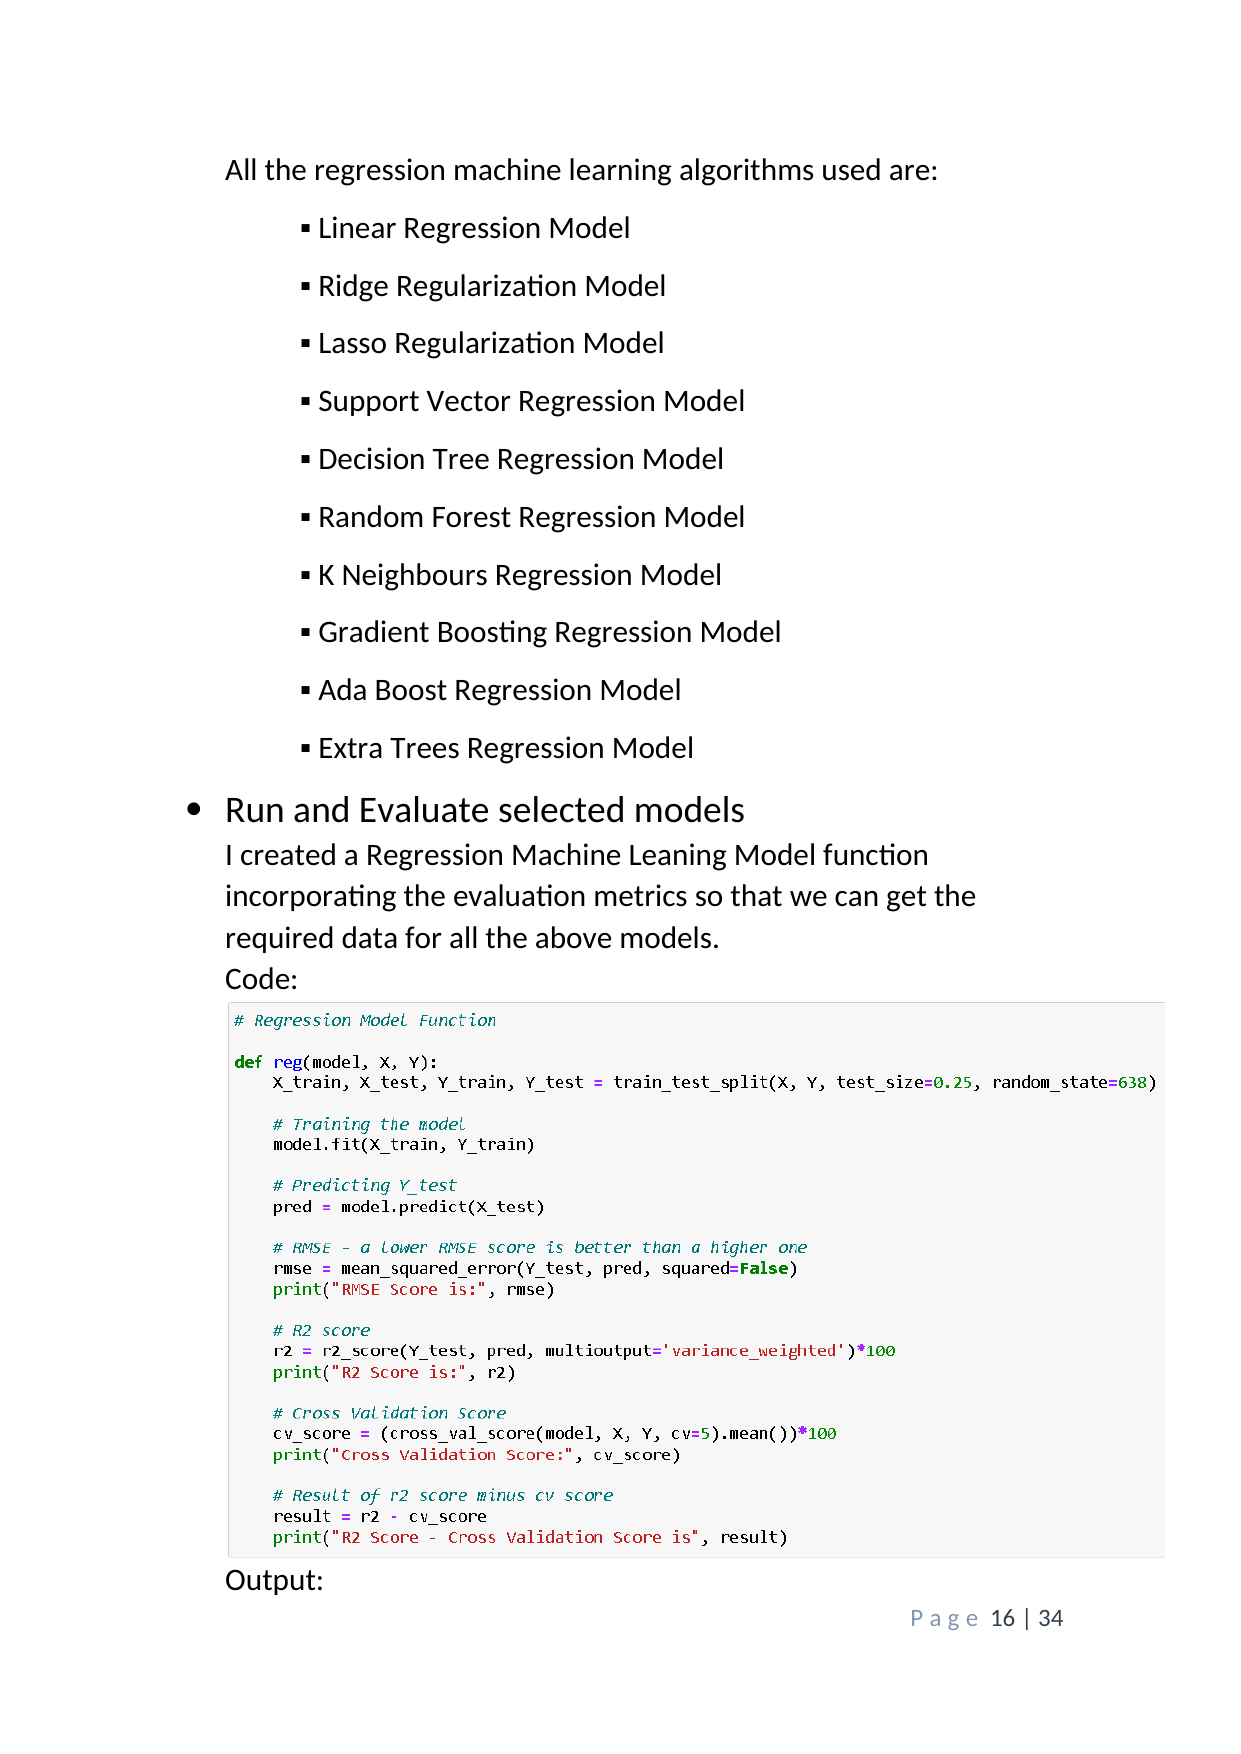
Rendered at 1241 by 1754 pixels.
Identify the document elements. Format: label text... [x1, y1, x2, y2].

text ▪ Random Forest Regression Model [225, 497, 1090, 535]
list Code: [225, 959, 1090, 997]
text ▪ Decision Tree Regression Model [225, 439, 1090, 477]
list I created a Regression Machine Leaning Model function incorporating the evaluation metrics so that we can get the required data for all the above models. [225, 835, 1090, 956]
text ▪ Ada Boost Regression Model [225, 670, 1090, 708]
picture [225, 1000, 1166, 1558]
text ▪ K Neighbours Regression Model [225, 555, 1090, 593]
text ▪ Lasso Regularization Model [225, 323, 1090, 362]
list Output: [225, 1560, 1090, 1598]
text ▪ Linear Regression Model [225, 208, 1090, 246]
text ▪ Ridge Regularization Model [225, 266, 1090, 304]
text All the regression machine learning algorithms used are: [225, 150, 1090, 188]
text ▪ Support Vector Regression Model [225, 381, 1090, 419]
list Run and Evaluate selected models [187, 786, 1090, 832]
text ▪ Gradient Boosting Regression Model [225, 612, 1090, 651]
text ▪ Extra Trees Regression Model [225, 728, 1090, 766]
